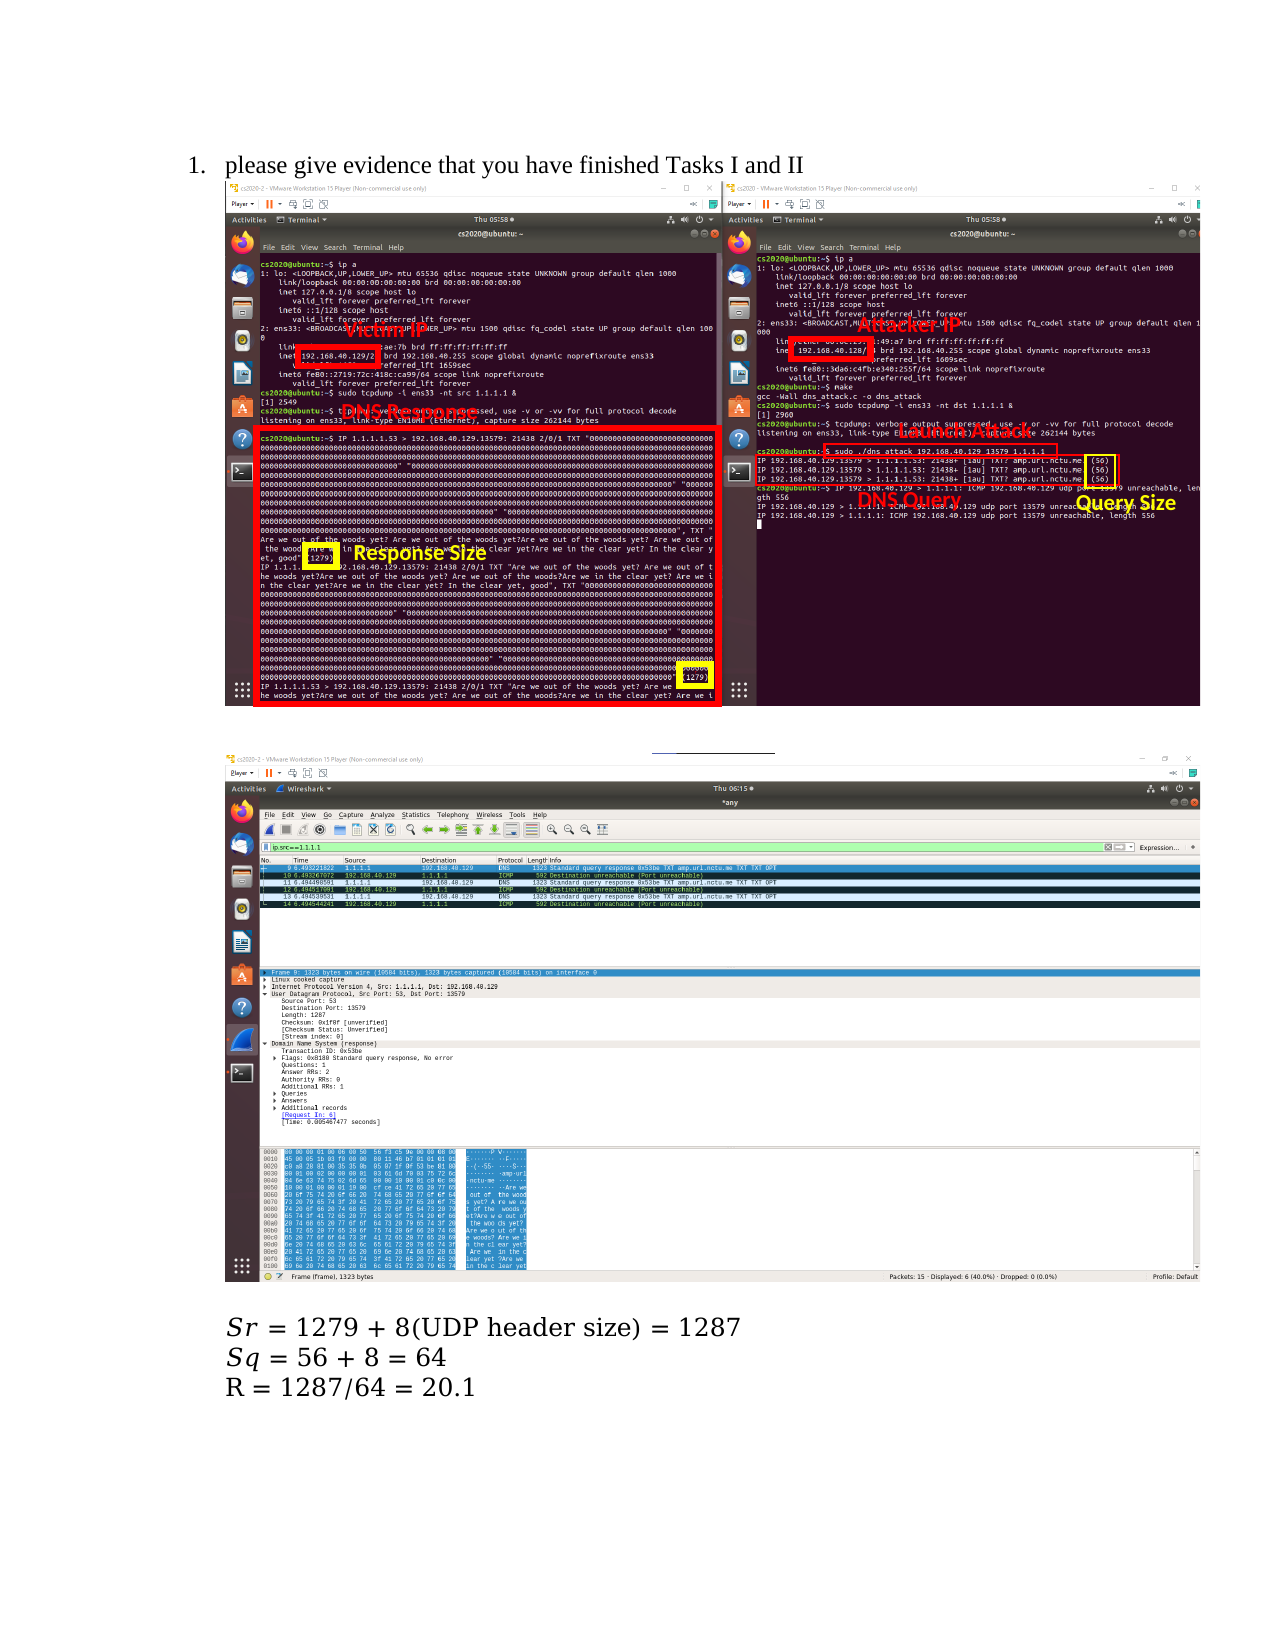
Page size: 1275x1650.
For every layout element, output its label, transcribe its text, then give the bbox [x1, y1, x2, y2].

text 𝑆𝑟 = 1279 + 8(UDP header size) = 1287 [150, 1312, 1125, 1342]
picture [225, 753, 1200, 1282]
text 𝑆𝑞 = 56 + 8 = 64 [150, 1342, 1125, 1372]
picture [225, 181, 1200, 706]
picture [260, 431, 715, 701]
list please give evidence that you have finished Tasks I and II [187, 150, 1125, 179]
text R = 1287/64 = 20.1 [150, 1372, 1125, 1402]
